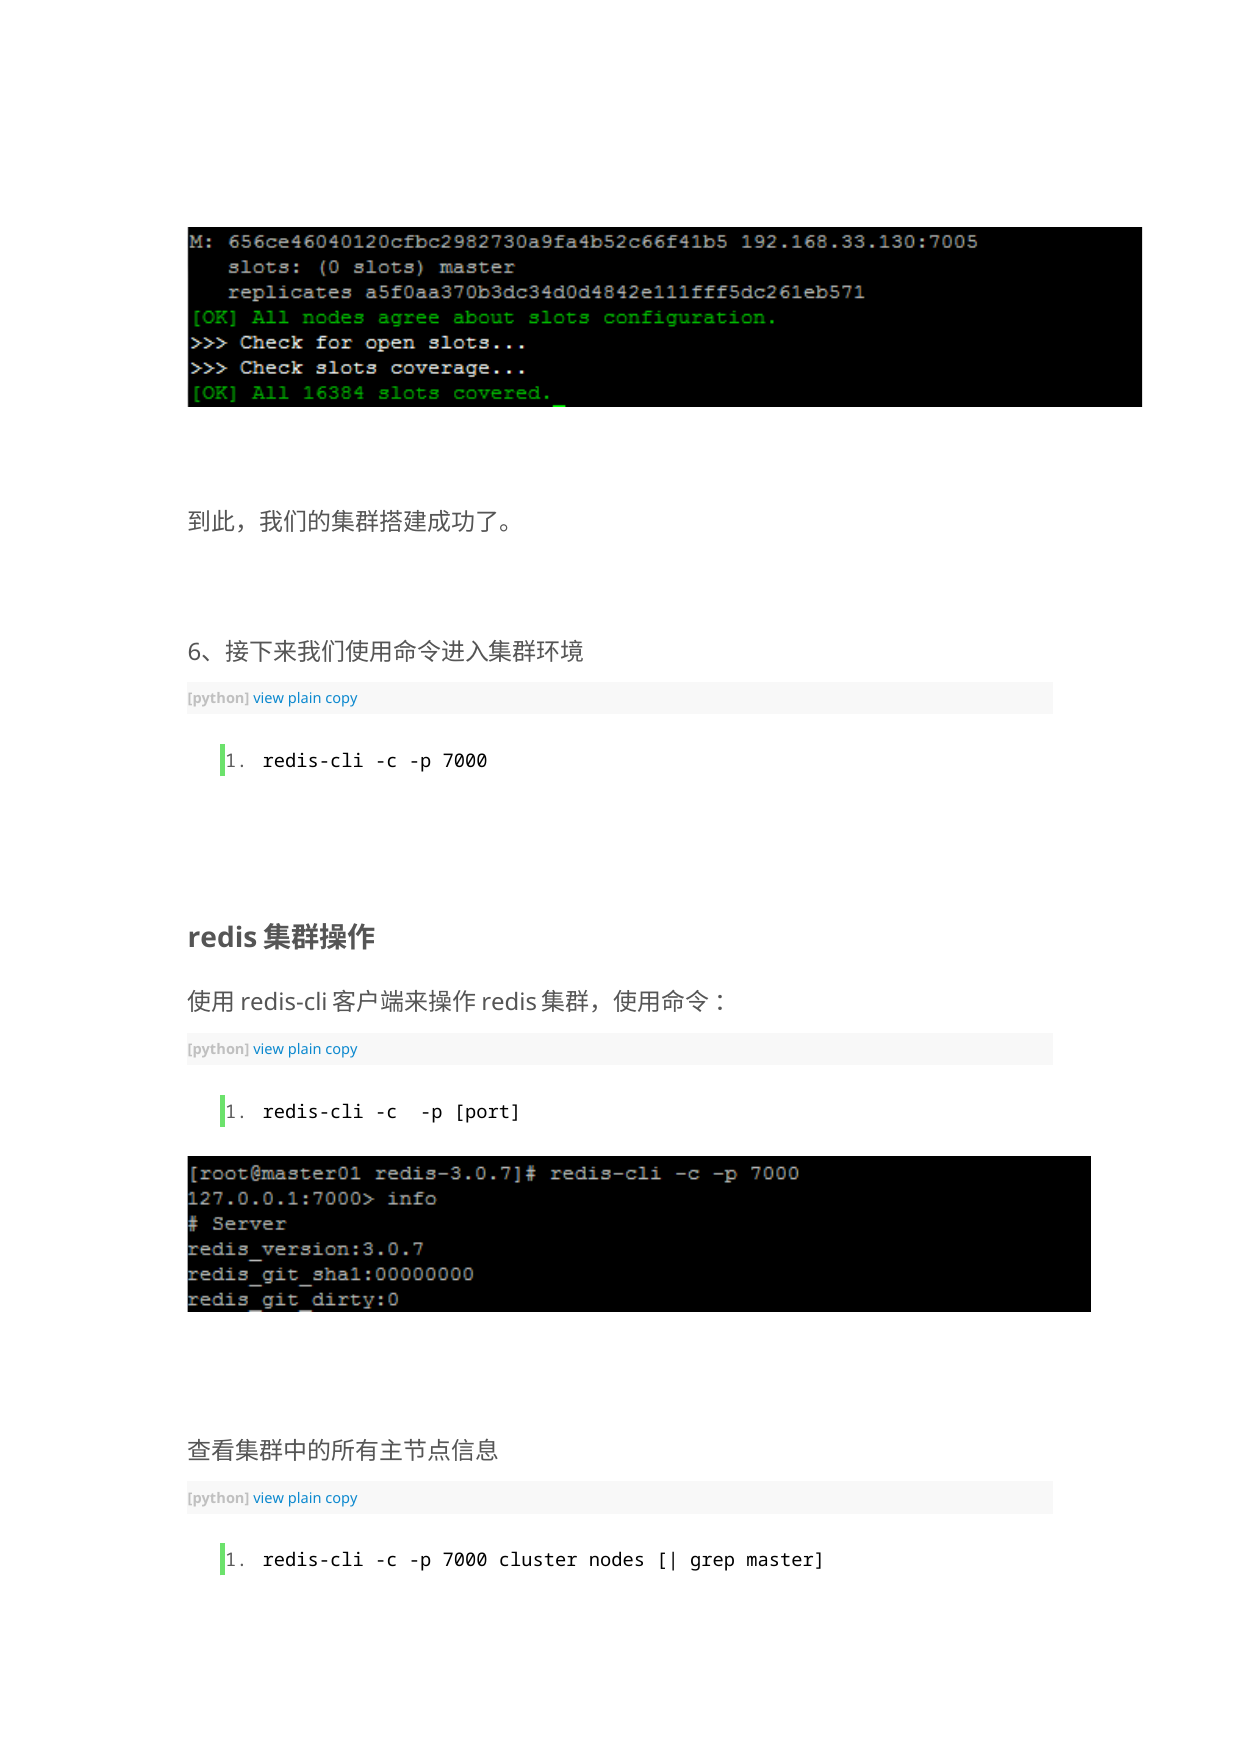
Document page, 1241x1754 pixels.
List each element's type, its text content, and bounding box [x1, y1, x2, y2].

text [python] view plain copy [187, 682, 1053, 714]
text 使用redis-cli客户端来操作redis集群，使用命令 ： [187, 968, 1053, 1033]
text redis集群操作 [187, 903, 1053, 968]
text [python] view plain copy [187, 1033, 1053, 1065]
list redis-cli -c -p 7000 cluster nodes [| grep master] [225, 1543, 1053, 1575]
text 6、接下来我们使用命令进入集群环境 [187, 617, 1053, 682]
picture [187, 227, 1143, 407]
picture [187, 1156, 1091, 1312]
list redis-cli -c -p 7000 [225, 744, 1053, 776]
list redis-cli -c -p [port] [220, 1094, 1053, 1127]
text 到此，我们的集群搭建成功了。 [187, 487, 1053, 552]
text 查看集群中的所有主节点信息 [187, 1416, 1053, 1481]
text [python] view plain copy [187, 1481, 1053, 1514]
